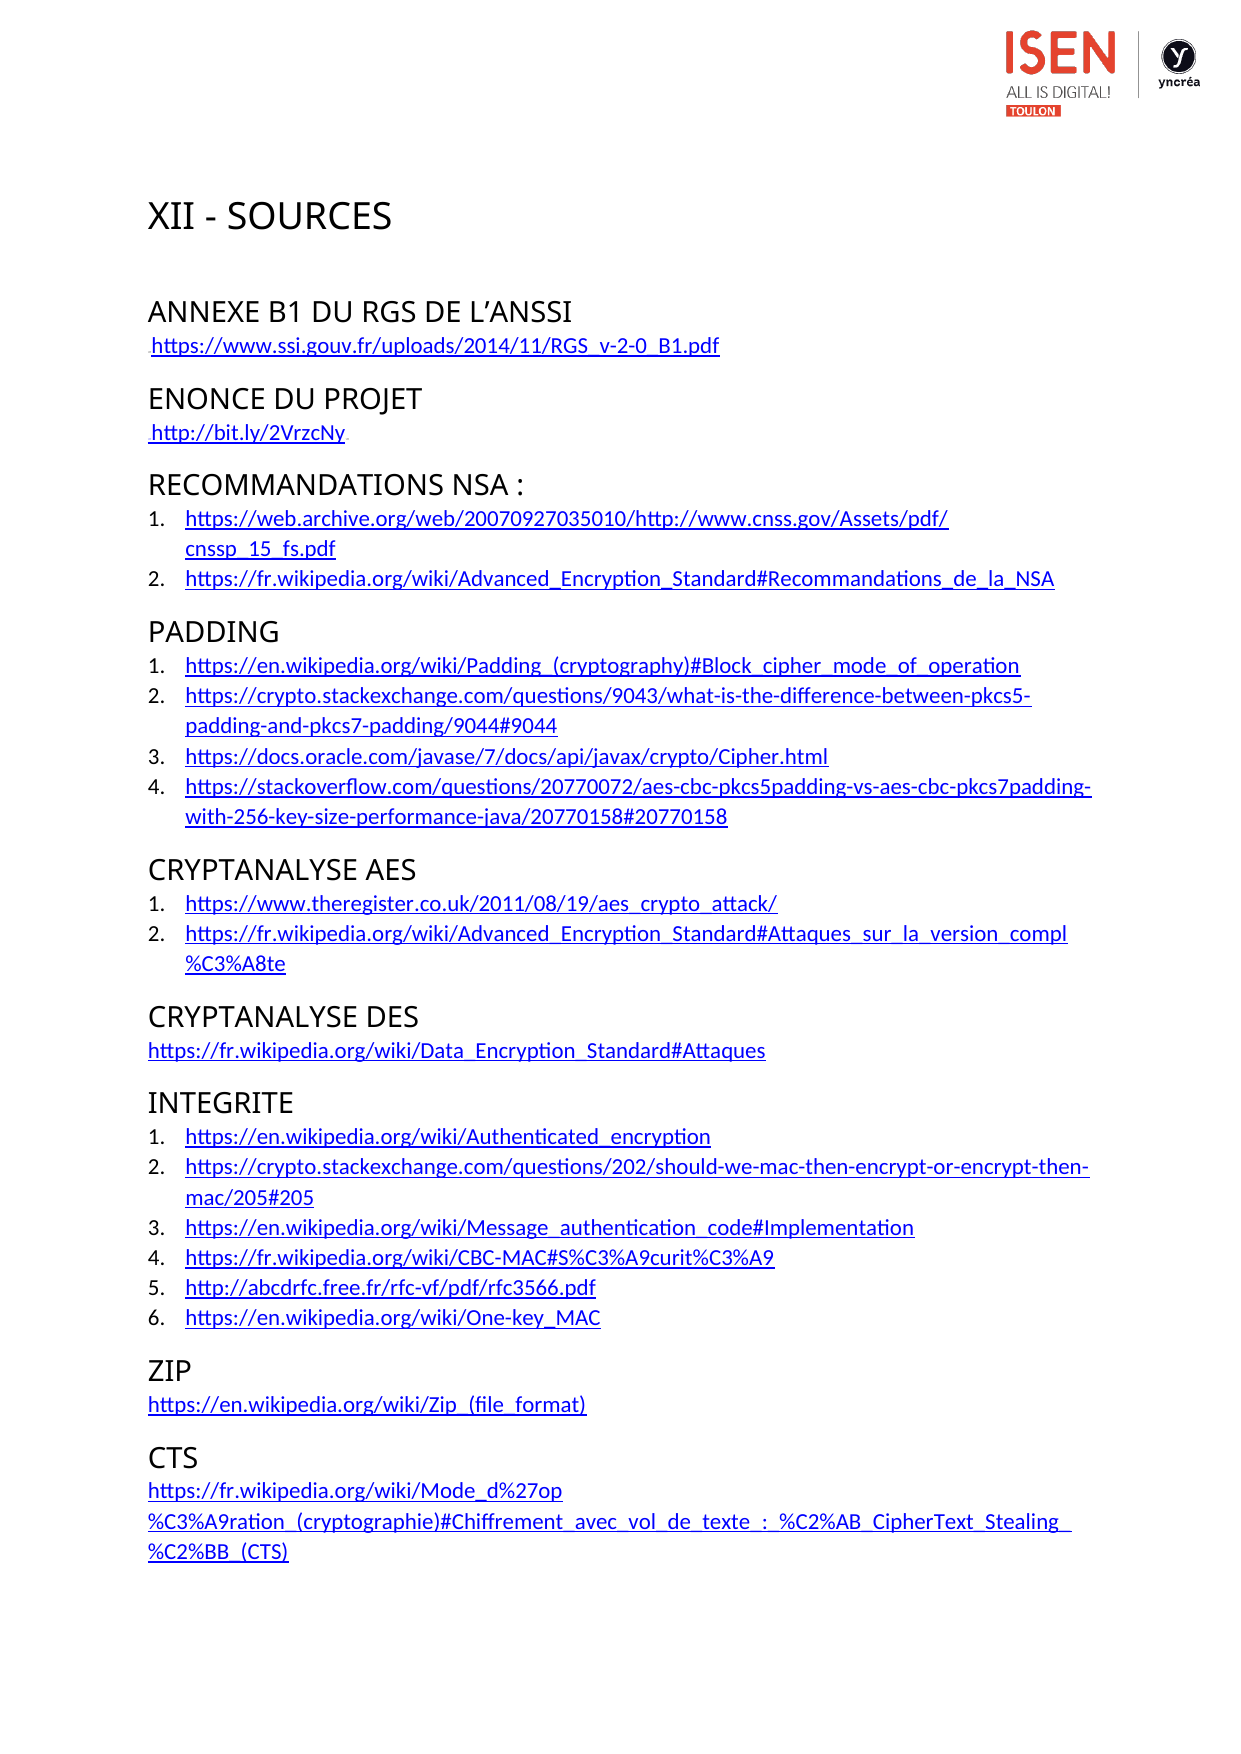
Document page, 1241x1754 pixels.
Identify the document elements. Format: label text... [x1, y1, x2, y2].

subtitle ANNEXE B1 DU RGS DE L’ANSSI [148, 291, 1093, 331]
subtitle CRYPTANALYSE DES [148, 996, 1093, 1036]
list https://fr.wikipedia.org/wiki/Advanced_Encryption_Standard#Recommandations_de_la_NSA [148, 564, 1093, 593]
list http://abcdrfc.free.fr/rfc-vf/pdf/rfc3566.pdf [148, 1273, 1093, 1301]
list https://web.archive.org/web/20070927035010/http://www.cnss.gov/Assets/pdf/cnssp_15_fs.pdf [148, 504, 1093, 562]
list https://en.wikipedia.org/wiki/Padding_(cryptography)#Block_cipher_mode_of_operation [148, 651, 1093, 679]
list https://stackoverflow.com/questions/20770072/aes-cbc-pkcs5padding-vs-aes-cbc-pkcs7padding-with-256-key-size-performance-java/20770158#20770158 [148, 772, 1093, 830]
text 17Thttp://bit.ly/2VrzcNy17T [148, 418, 1093, 446]
subtitle CTS [148, 1437, 1093, 1477]
list https://www.theregister.co.uk/2011/08/19/aes_crypto_attack/ [148, 889, 1093, 917]
text 17Thttps://www.ssi.gouv.fr/uploads/2014/11/RGS_v-2-0_B1.pdf [148, 331, 1093, 359]
text https://fr.wikipedia.org/wiki/Data_Encryption_Standard#Attaques [148, 1036, 1093, 1064]
subtitle PADDING [148, 611, 1093, 651]
subtitle RECOMMANDATIONS NSA : [148, 464, 1093, 504]
text https://fr.wikipedia.org/wiki/Mode_d%27op%C3%A9ration_(cryptographie)#Chiffrement_avec_vol_de_texte_:_%C2%AB_CipherText_Stealing_%C2%BB_(CTS) [148, 1477, 1093, 1565]
list https://crypto.stackexchange.com/questions/9043/what-is-the-difference-between-pkcs5-padding-and-pkcs7-padding/9044#9044 [148, 681, 1093, 739]
picture [986, 17, 1221, 130]
list https://fr.wikipedia.org/wiki/CBC-MAC#S%C3%A9curit%C3%A9 [148, 1243, 1093, 1271]
subtitle ENONCE DU PROJET [148, 378, 1093, 418]
list https://en.wikipedia.org/wiki/One-key_MAC [148, 1303, 1093, 1332]
subtitle XII - Sources [148, 189, 1093, 240]
list https://docs.oracle.com/javase/7/docs/api/javax/crypto/Cipher.html [148, 742, 1093, 770]
list https://en.wikipedia.org/wiki/Authenticated_encryption [148, 1122, 1093, 1150]
text https://en.wikipedia.org/wiki/Zip_(file_format) [148, 1390, 1093, 1418]
list https://en.wikipedia.org/wiki/Message_authentication_code#Implementation [148, 1213, 1093, 1241]
list https://crypto.stackexchange.com/questions/202/should-we-mac-then-encrypt-or-encrypt-then-mac/205#205 [148, 1152, 1093, 1211]
subtitle CRYPTANALYSE AES [148, 849, 1093, 889]
list https://fr.wikipedia.org/wiki/Advanced_Encryption_Standard#Attaques_sur_la_version_compl%C3%A8te [148, 919, 1093, 977]
subtitle ZIP [148, 1350, 1093, 1390]
subtitle INTEGRITE [148, 1083, 1093, 1122]
